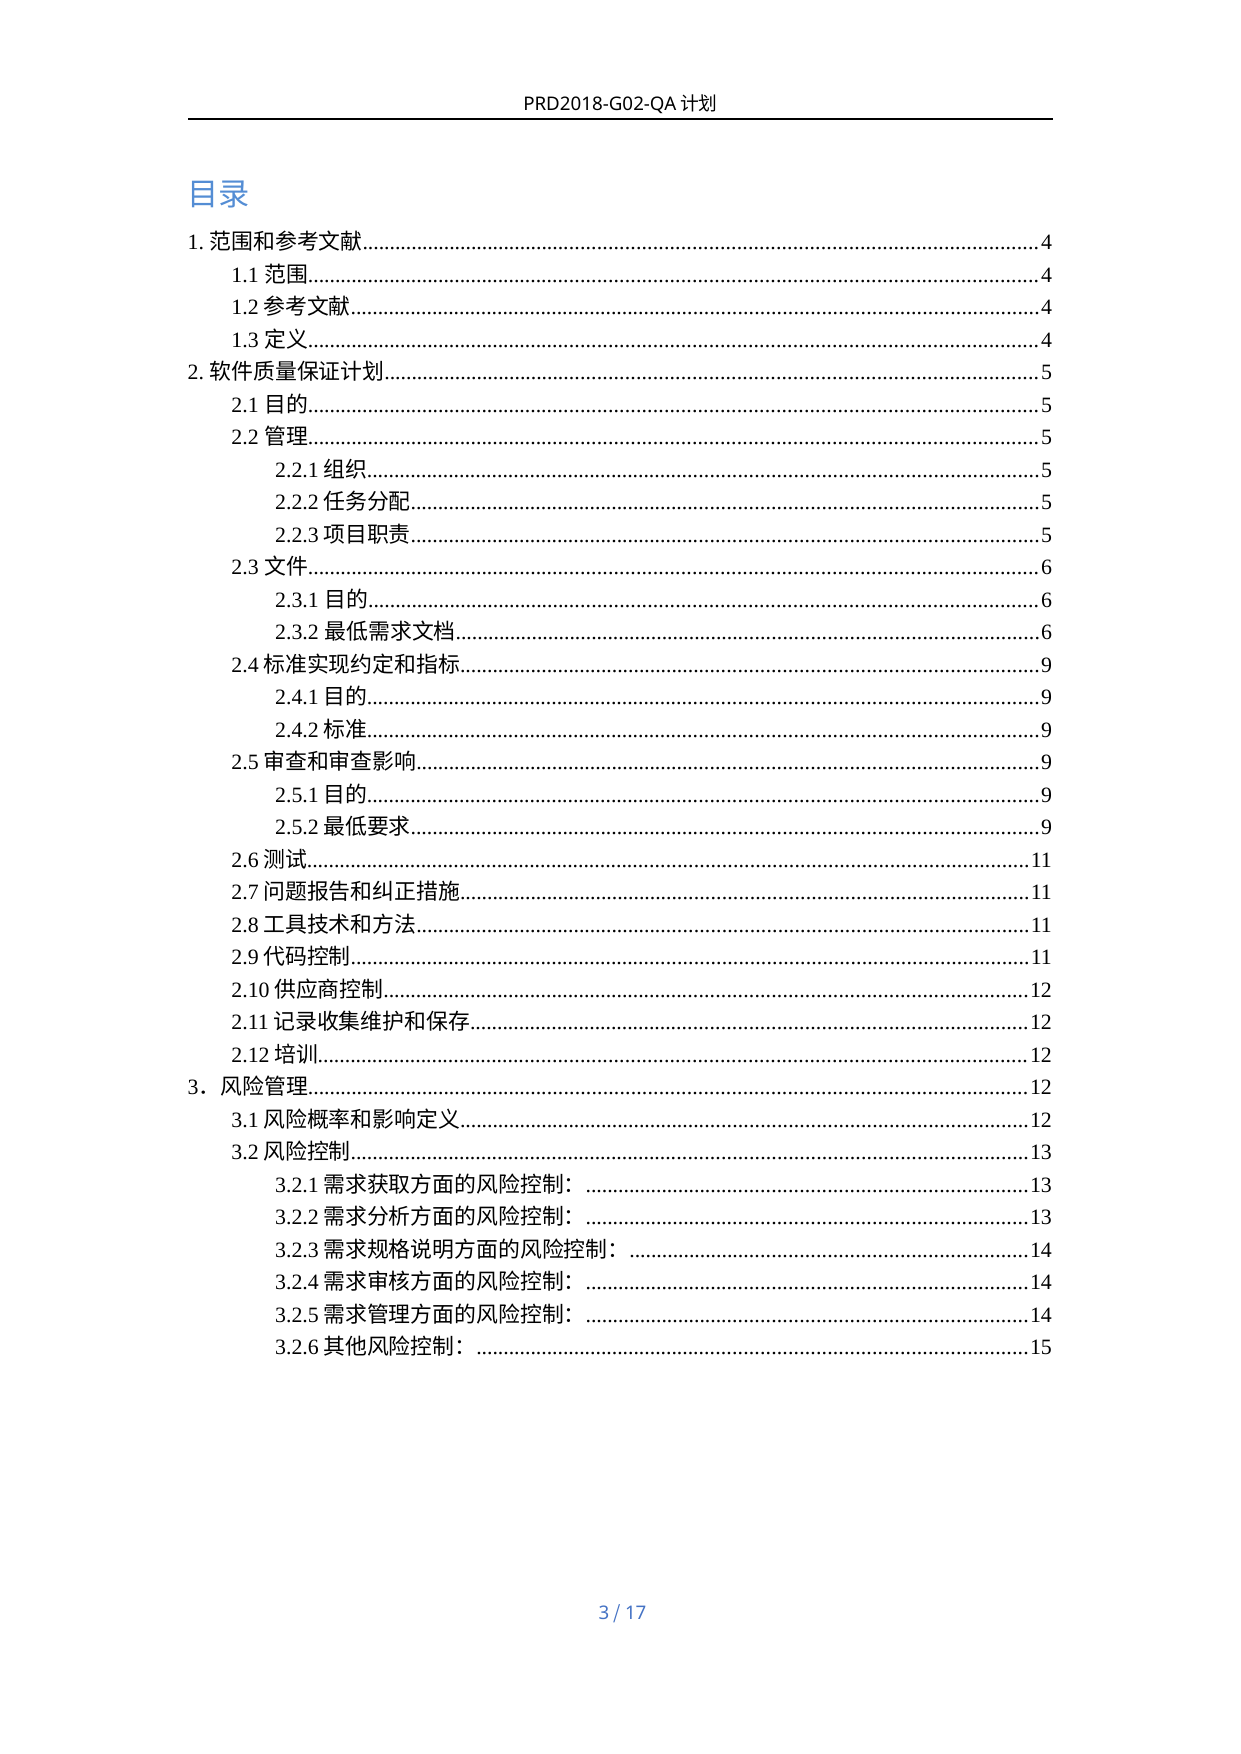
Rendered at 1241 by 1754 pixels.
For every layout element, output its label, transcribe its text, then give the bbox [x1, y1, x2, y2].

text 3.2.1需求获取方面的风险控制： 13 [275, 1166, 1053, 1199]
text 目录 [187, 159, 1053, 224]
text 3.1风险概率和影响定义 12 [231, 1101, 1053, 1134]
text 2.12培训 12 [231, 1036, 1053, 1069]
text 2.2.1组织 5 [275, 451, 1053, 484]
text 2.4标准实现约定和指标 9 [231, 646, 1053, 679]
text 2.4.2标准 9 [275, 711, 1053, 744]
text 3.2.4需求审核方面的风险控制： 14 [275, 1264, 1053, 1296]
text 3.2风险控制 13 [231, 1134, 1053, 1166]
text 2.2 管理 5 [231, 419, 1053, 451]
text 3.2.5需求管理方面的风险控制： 14 [275, 1296, 1053, 1329]
text 2.3.1 目的 6 [275, 581, 1053, 614]
text 2.3 文件 6 [231, 549, 1053, 581]
text 2.5审查和审查影响 9 [231, 744, 1053, 776]
text 1.3 定义 4 [231, 321, 1053, 354]
text 2.2.3项目职责 5 [275, 516, 1053, 549]
text 2. 软件质量保证计划 5 [187, 354, 1053, 386]
text 1.2参考文献 4 [231, 289, 1053, 321]
text 2.1 目的 5 [231, 386, 1053, 419]
text 2.5.2最低要求 9 [275, 809, 1053, 841]
text 3.2.6其他风险控制： 15 [275, 1329, 1053, 1361]
text 2.9代码控制 11 [231, 939, 1053, 971]
text 3．风险管理 12 [187, 1069, 1053, 1101]
text 1. 范围和参考文献 4 [187, 224, 1053, 256]
text 2.7问题报告和纠正措施 11 [231, 874, 1053, 906]
text 2.2.2任务分配 5 [275, 484, 1053, 516]
text 1.1 范围 4 [231, 256, 1053, 289]
text 2.6测试 11 [231, 841, 1053, 874]
text 2.11记录收集维护和保存 12 [231, 1004, 1053, 1036]
text 2.8工具技术和方法 11 [231, 906, 1053, 939]
text 2.4.1目的 9 [275, 679, 1053, 711]
text 3.2.2需求分析方面的风险控制： 13 [275, 1199, 1053, 1231]
text 2.5.1目的 9 [275, 776, 1053, 809]
text 2.10供应商控制 12 [231, 971, 1053, 1004]
text 3.2.3需求规格说明方面的风险控制： 14 [275, 1231, 1053, 1264]
text 2.3.2 最低需求文档 6 [275, 614, 1053, 646]
